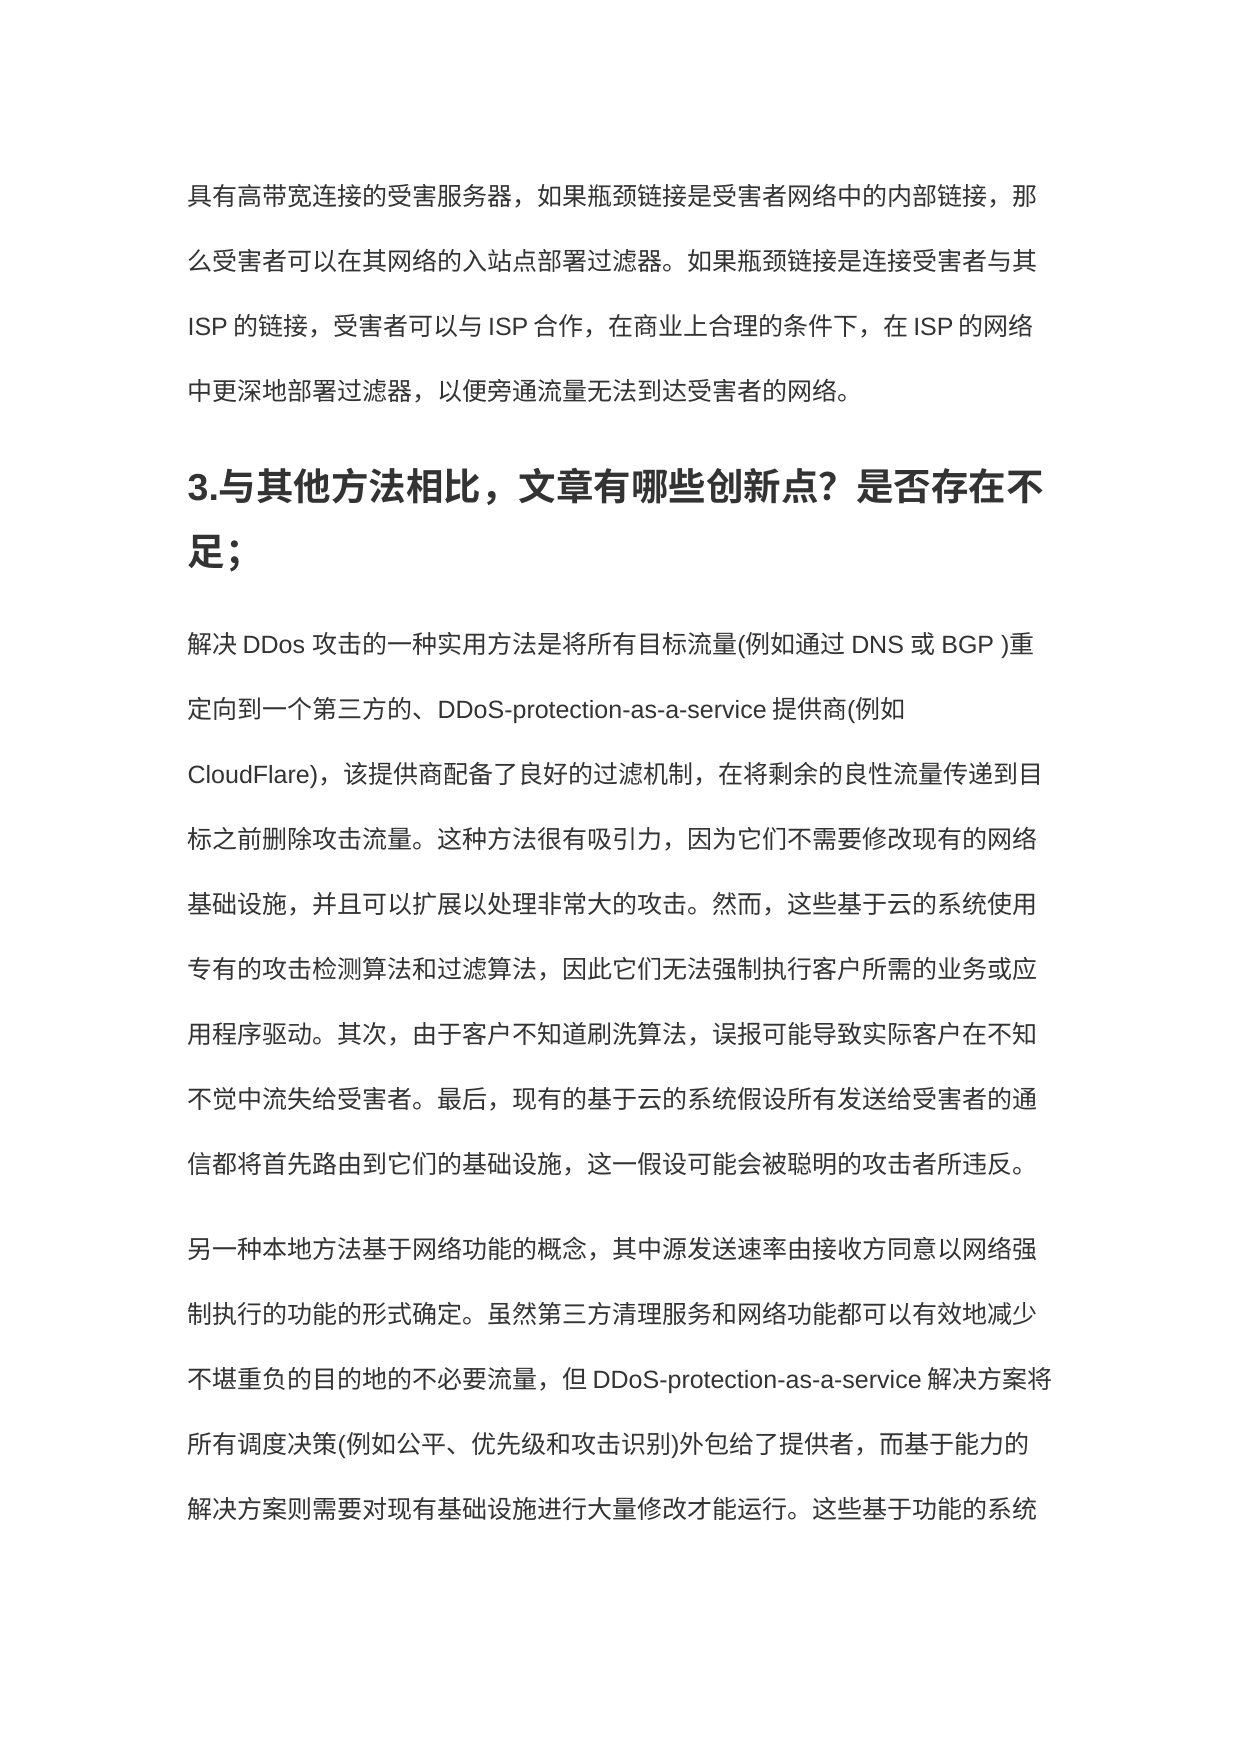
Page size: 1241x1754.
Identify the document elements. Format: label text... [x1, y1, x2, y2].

text 解决DDos 攻击的一种实用方法是将所有目标流量(例如通过 DNS 或 BGP )重定向到一个第三方的、DDoS-protection-as-a-service提供商(例如CloudFlare)，该提供商配备了良好的过滤机制，在将剩余的良性流量传递到目标之前删除攻击流量。这种方法很有吸引力，因为它们不需要修改现有的网络基础设施，并且可以扩展以处理非常大的攻击。然而，这些基于云的系统使用专有的攻击检测算法和过滤算法，因此它们无法强制执行客户所需的业务或应用程序驱动。其次，由于客户不知道刷洗算法，误报可能导致实际客户在不知不觉中流失给受害者。最后，现有的基于云的系统假设所有发送给受害者的通信都将首先路由到它们的基础设施，这一假设可能会被聪明的攻击者所违反。 [187, 610, 1053, 1195]
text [187, 1215, 1053, 1540]
text 3.与其他方法相比，文章有哪些创新点？是否存在不足； [187, 451, 1053, 581]
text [187, 162, 1053, 422]
